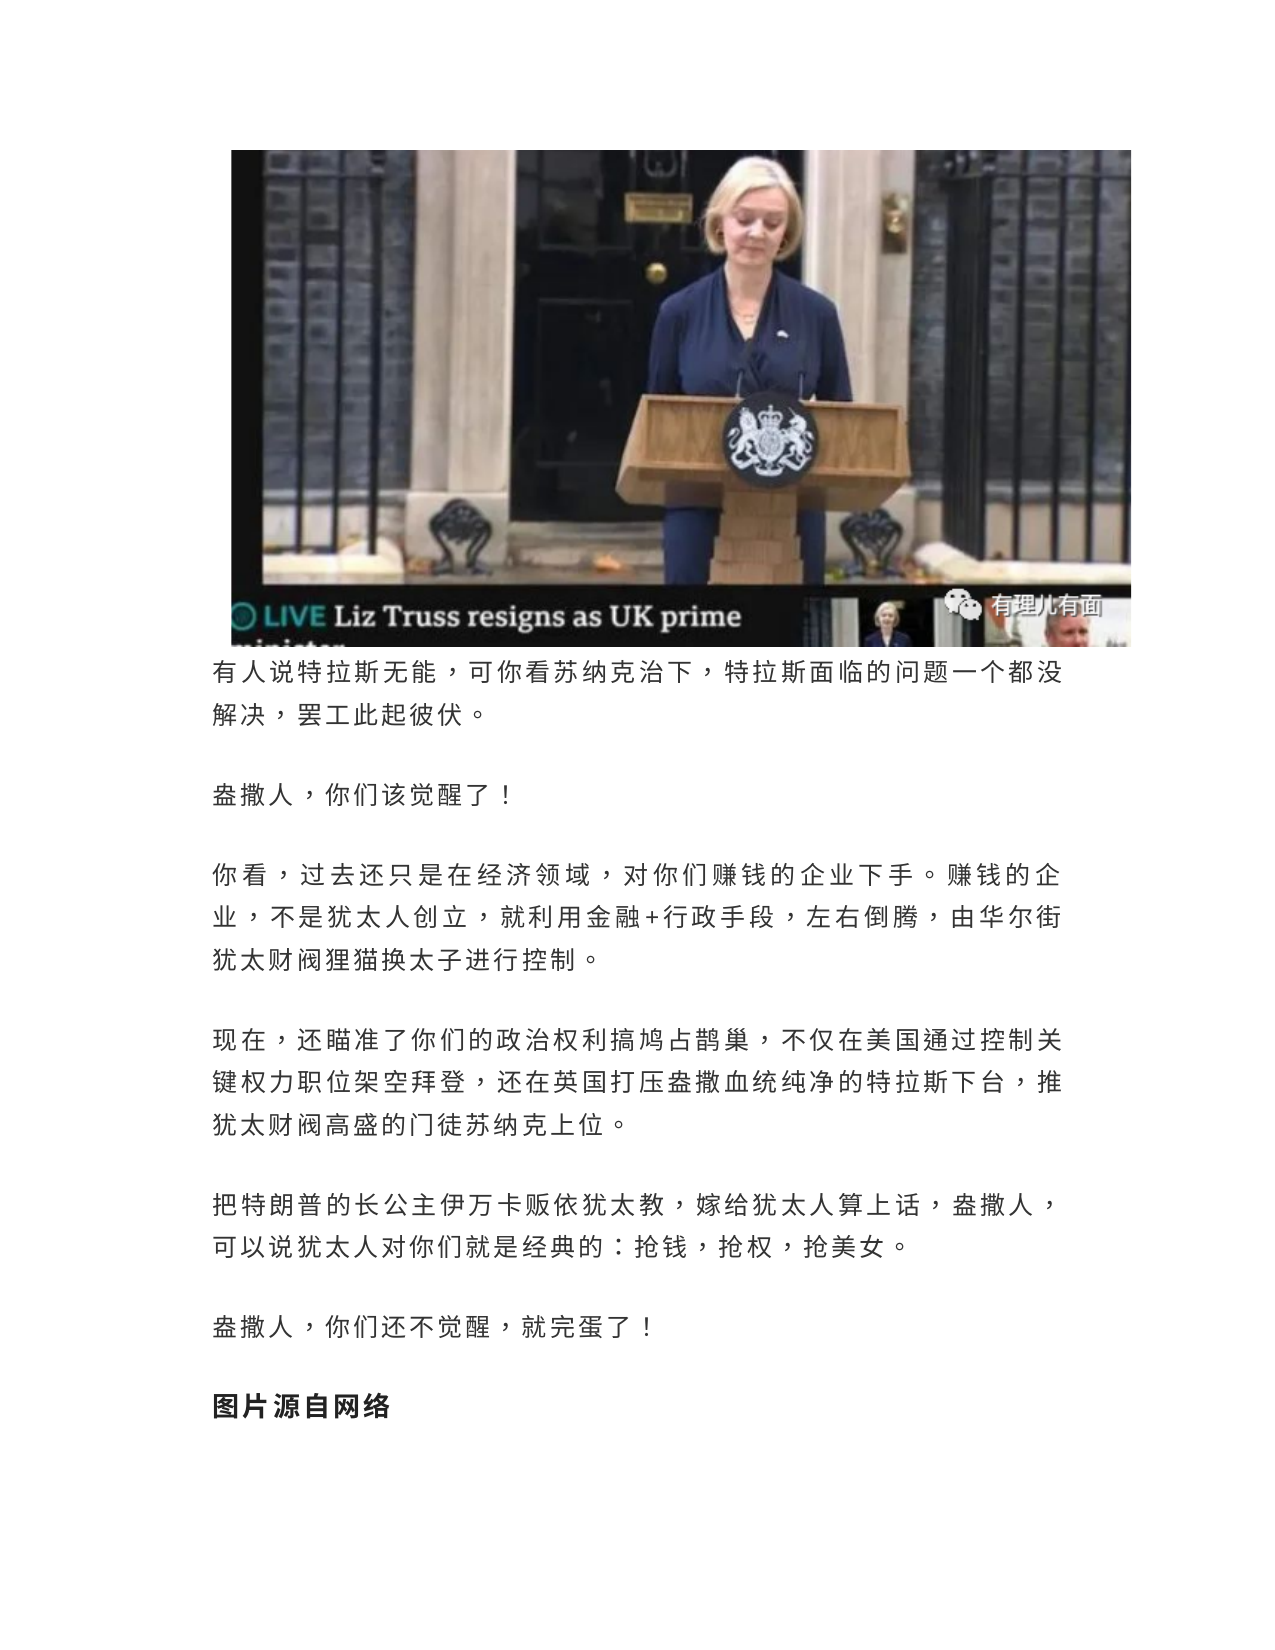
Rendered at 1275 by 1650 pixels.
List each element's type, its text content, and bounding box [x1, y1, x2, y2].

text 盎撒人，你们该觉醒了！ [212, 769, 1062, 812]
text 你看，过去还只是在经济领域，对你们赚钱的企业下手。赚钱的企业，不是犹太人创立，就利用金融+行政手段，左右倒腾，由华尔街犹太财阀狸猫换太子进行控制。 [212, 849, 1062, 977]
text 盎撒人，你们还不觉醒，就完蛋了！ [212, 1302, 1062, 1344]
text 图片源自网络 [212, 1382, 1062, 1424]
text 现在，还瞄准了你们的政治权利搞鸠占鹊巢，不仅在美国通过控制关键权力职位架空拜登，还在英国打压盎撒血统纯净的特拉斯下台，推犹太财阀高盛的门徒苏纳克上位。 [212, 1014, 1062, 1142]
picture [231, 150, 1132, 647]
text 有人说特拉斯无能，可你看苏纳克治下，特拉斯面临的问题一个都没解决，罢工此起彼伏。 [212, 647, 1062, 732]
text 把特朗普的长公主伊万卡贩依犹太教，嫁给犹太人算上话，盎撒人，可以说犹太人对你们就是经典的：抢钱，抢权，抢美女。 [212, 1179, 1062, 1264]
